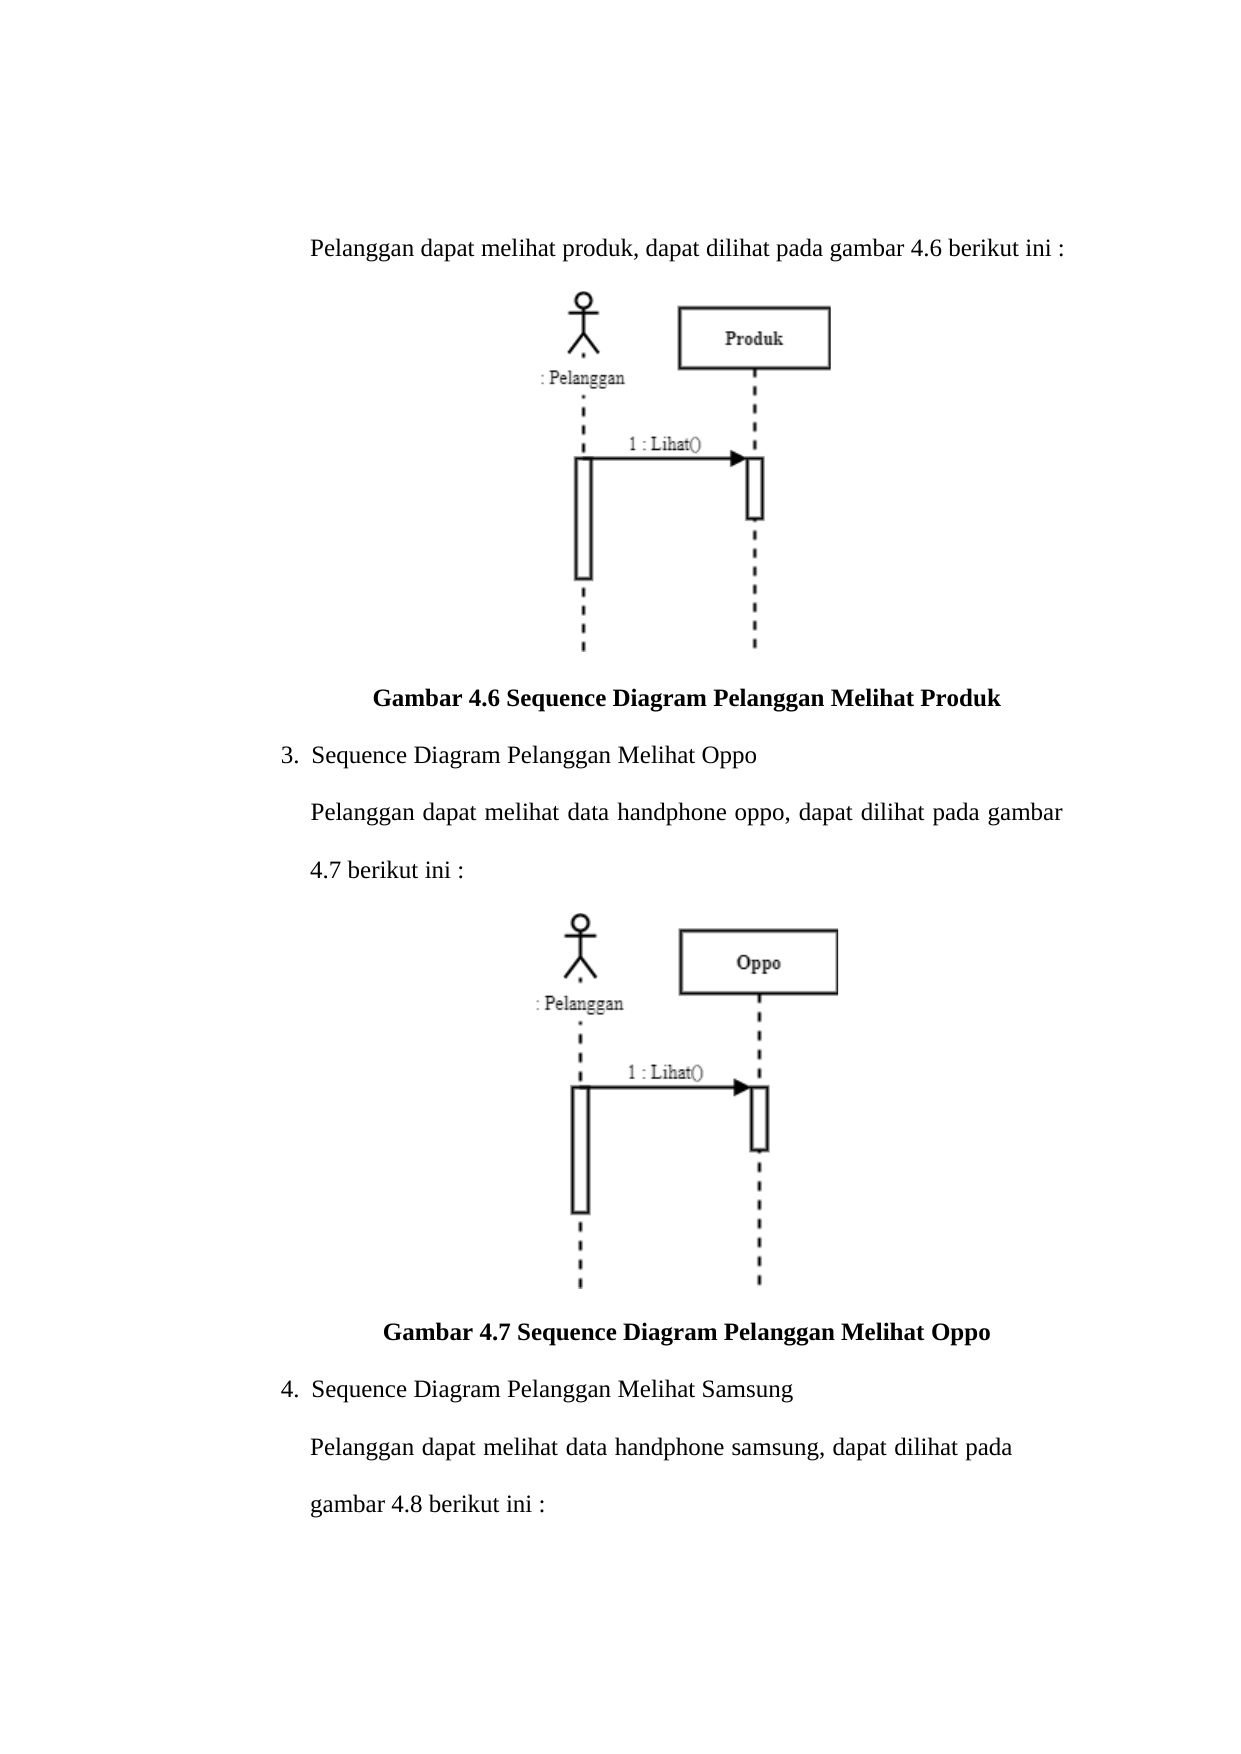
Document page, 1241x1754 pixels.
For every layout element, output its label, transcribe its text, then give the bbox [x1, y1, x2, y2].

picture [536, 913, 839, 1289]
list Sequence Diagram Pelanggan Melihat Oppo [281, 740, 1186, 769]
text Pelanggan dapat melihat produk, dapat dilihat pada gambar 4.6 berikut ini : [213, 233, 1162, 262]
text Pelanggan dapat melihat data handphone oppo, dapat dilihat pada gambar [211, 797, 1162, 826]
subtitle Gambar 4.6 Sequence Diagram Pelanggan Melihat Produk [241, 683, 1132, 712]
subtitle Gambar 4.7 Sequence Diagram Pelanggan Melihat Oppo [241, 1317, 1132, 1346]
text 4.7 berikut ini : [310, 855, 1186, 884]
list Sequence Diagram Pelanggan Melihat Samsung [281, 1374, 1186, 1403]
text Pelanggan dapat melihat data handphone samsung, dapat dilihat pada gambar 4.8 berikut ini : [310, 1432, 1030, 1518]
picture [541, 291, 831, 652]
